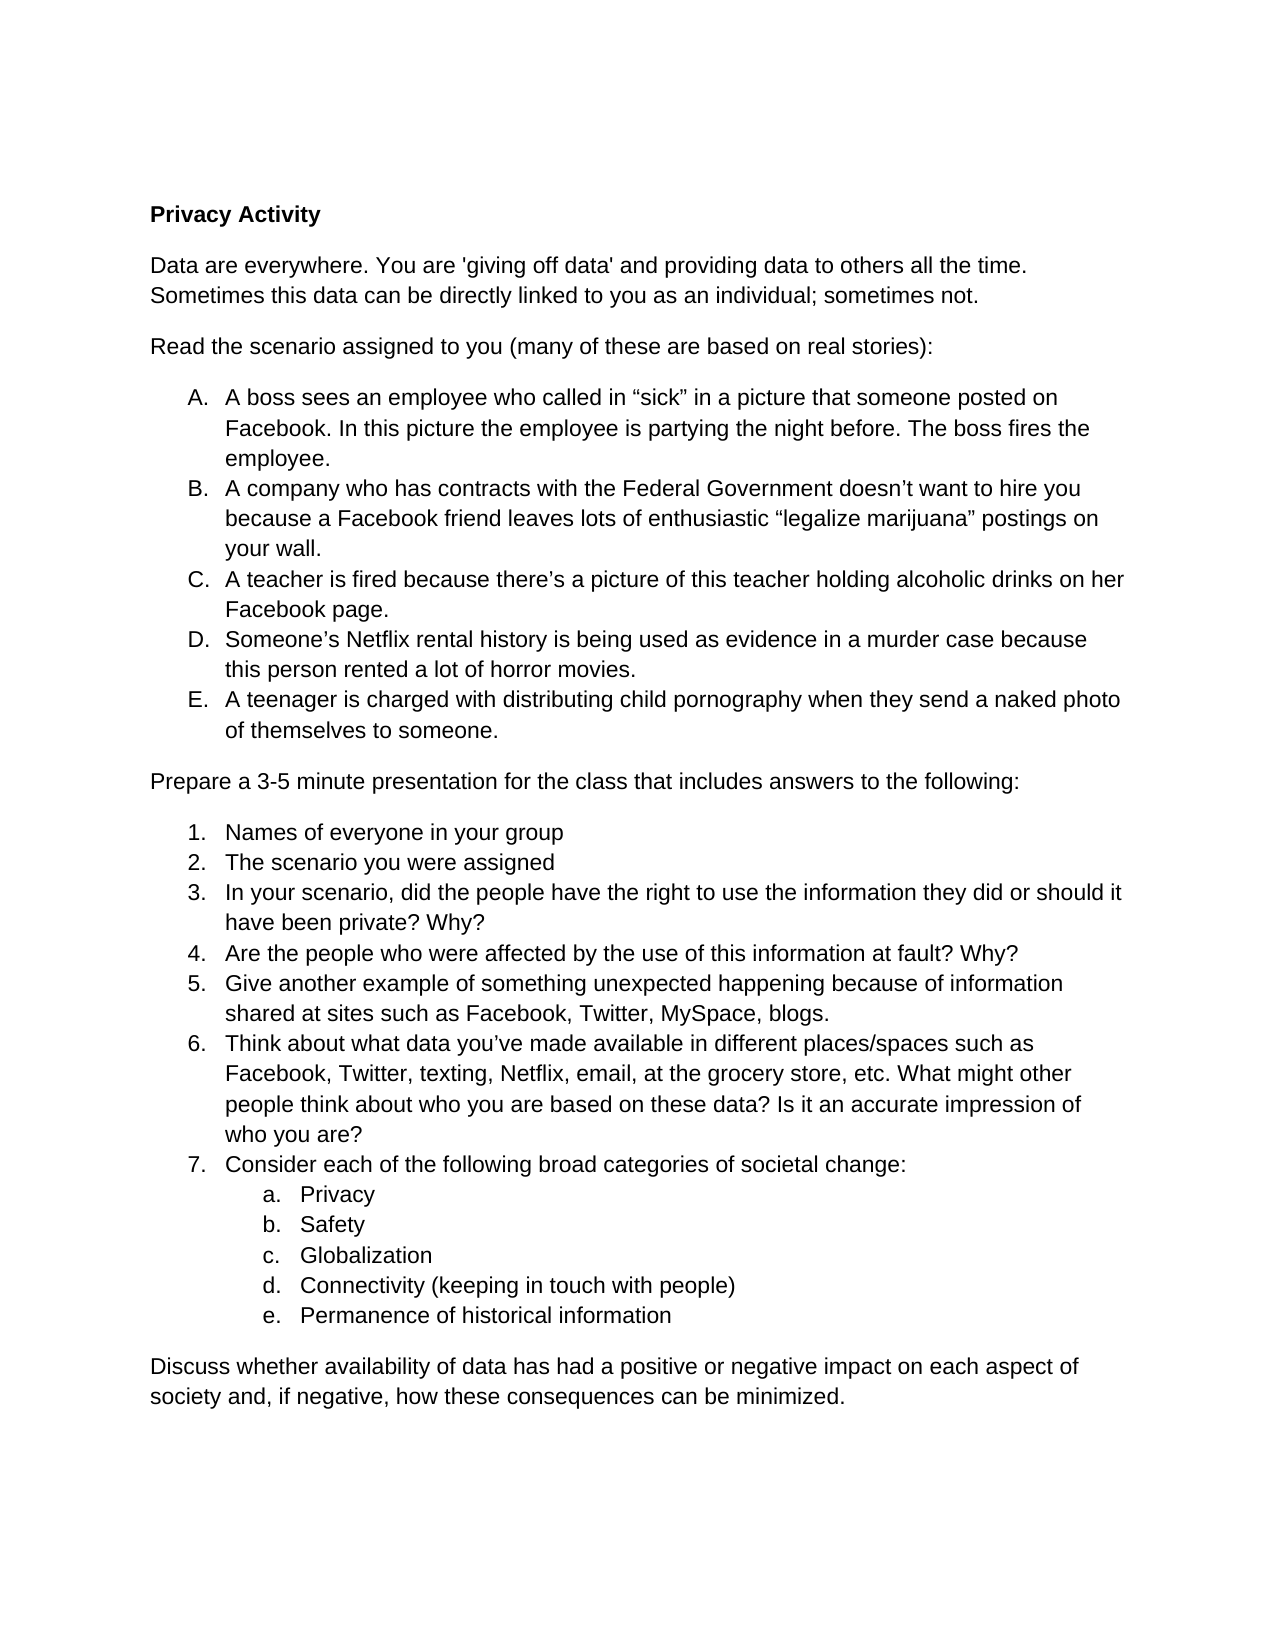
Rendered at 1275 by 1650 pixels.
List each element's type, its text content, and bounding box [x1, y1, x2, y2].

list The scenario you were assigned [187, 849, 1125, 875]
list Privacy [262, 1181, 1125, 1208]
list Permanence of historical information [262, 1302, 1125, 1328]
list A teenager is charged with distributing child pornography when they send a naked photo of themselves to someone. [187, 686, 1125, 743]
list A teacher is fired because there’s a picture of this teacher holding alcoholic drinks on her Facebook page. [187, 566, 1125, 622]
list Names of everyone in your group [187, 819, 1125, 845]
list Are the people who were affected by the use of this information at fault? Why? [187, 939, 1125, 966]
list Give another example of something unexpected happening because of information shared at sites such as Facebook, Twitter, MySpace, blogs. [187, 970, 1125, 1026]
text Read the scenario assigned to you (many of these are based on real stories): [150, 333, 1125, 360]
list Someone’s Netflix rental history is being used as evidence in a murder case because this person rented a lot of horror movies. [187, 626, 1125, 683]
list In your scenario, did the people have the right to use the information they did or should it have been private? Why? [187, 879, 1125, 936]
list Safety [262, 1211, 1125, 1238]
list A boss sees an employee who called in “sick” in a picture that someone posted on Facebook. In this picture the employee is partying the night before. The boss fires the employee. [187, 384, 1125, 471]
list Think about what data you’ve made available in different places/spaces such as Facebook, Twitter, texting, Netflix, email, at the grocery store, etc. What might other people think about who you are based on these data? Is it an accurate impression of who you are? [187, 1030, 1125, 1147]
list Connectivity (keeping in touch with people) [262, 1272, 1125, 1298]
text Privacy Activity [150, 201, 1125, 227]
text Discuss whether availability of data has had a positive or negative impact on each aspect of society and, if negative, how these consequences can be minimized. [150, 1353, 1125, 1410]
list Globalization [262, 1242, 1125, 1268]
text Data are everywhere. You are 'giving off data' and providing data to others all the time. Sometimes this data can be directly linked to you as an individual; sometimes not. [150, 252, 1125, 309]
text Prepare a 3-5 minute presentation for the class that includes answers to the following: [150, 768, 1125, 794]
list A company who has contracts with the Federal Government doesn’t want to hire you because a Facebook friend leaves lots of enthusiastic “legalize marijuana” postings on your wall. [187, 475, 1125, 562]
list Consider each of the following broad categories of societal change: [187, 1151, 1125, 1177]
